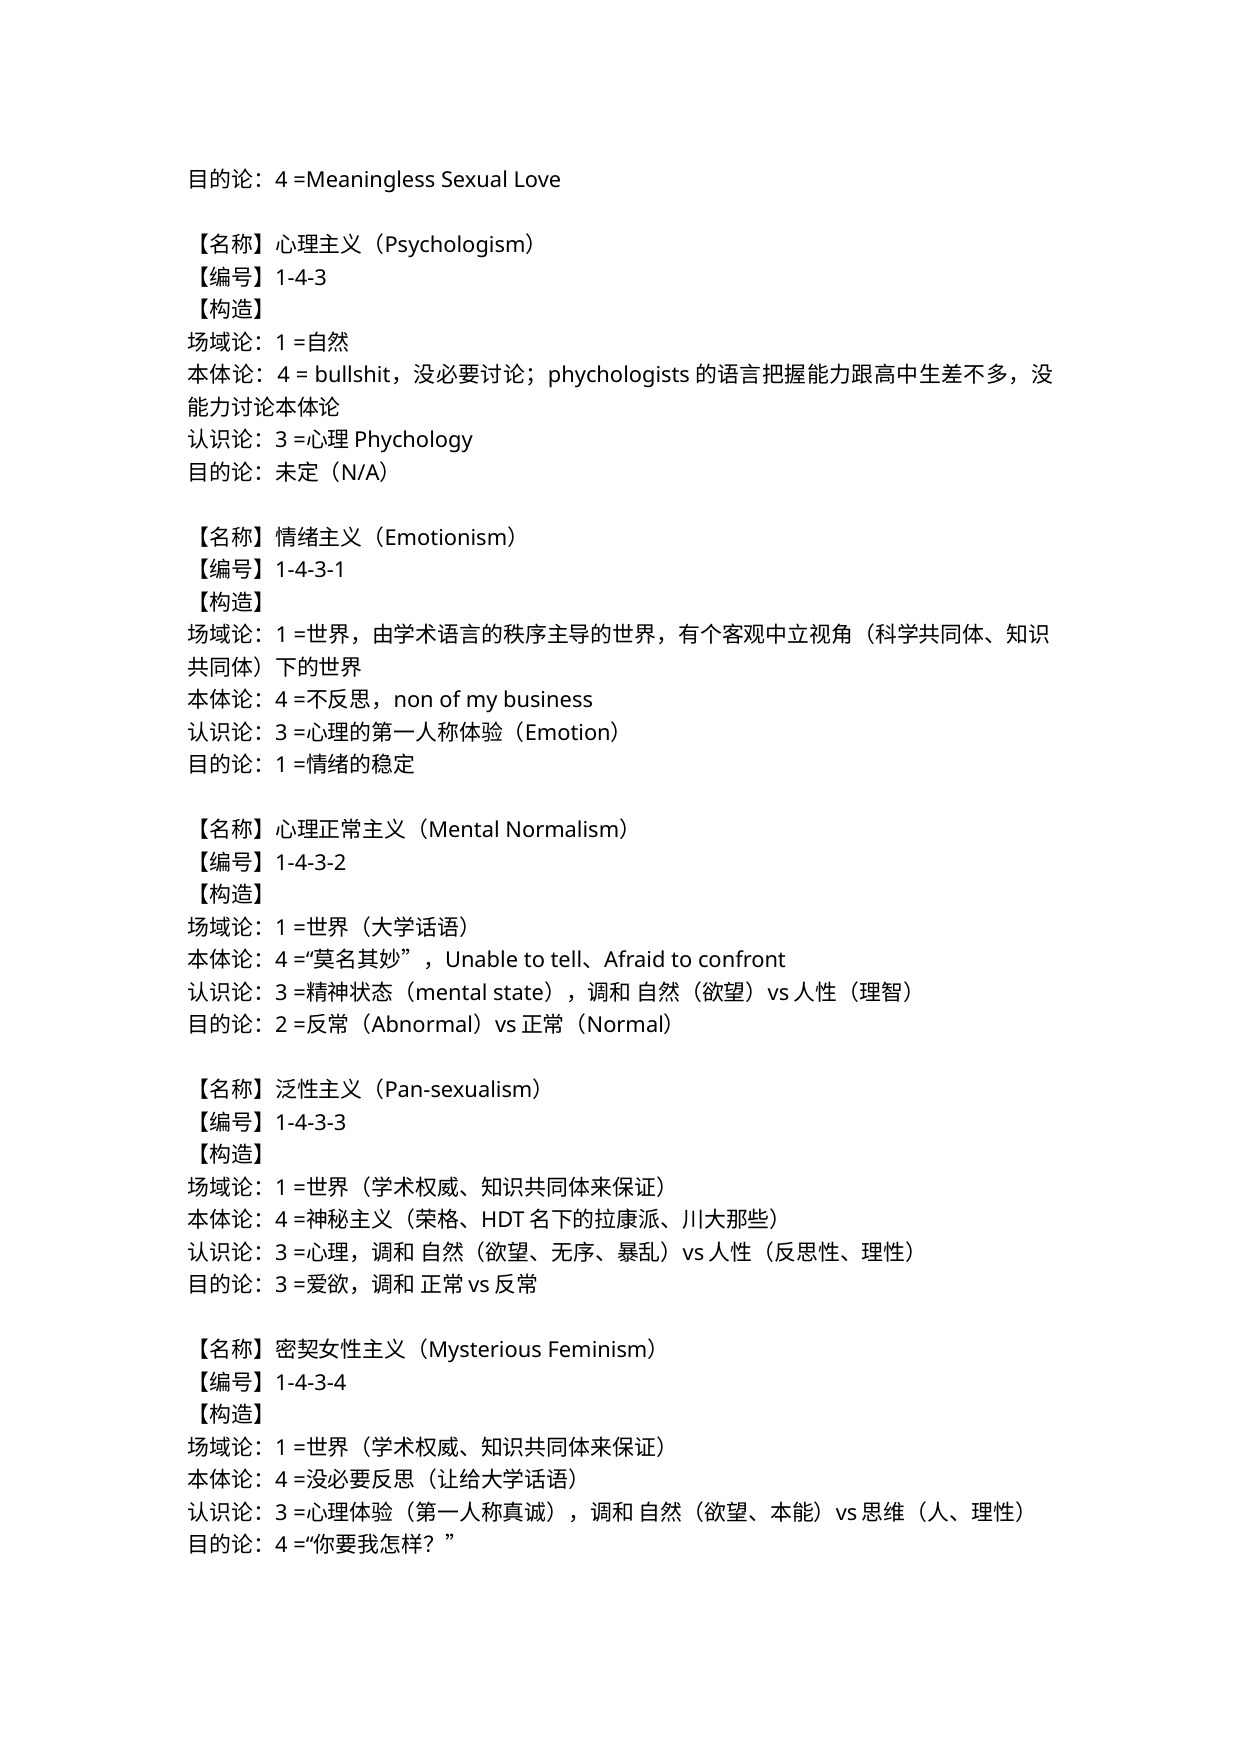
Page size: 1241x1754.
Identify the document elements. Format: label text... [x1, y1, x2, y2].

text 认识论：3 =心理的第一人称体验（Emotion） [187, 714, 1053, 747]
text 认识论：3 =心理体验（第一人称真诚），调和 自然（欲望、本能）vs思维（人、理性） [187, 1494, 1053, 1527]
text 【名称】密契女性主义（Mysterious Feminism） [187, 1332, 1053, 1364]
text 【名称】泛性主义（Pan-sexualism） [187, 1072, 1053, 1104]
text 目的论：2 =反常（Abnormal）vs正常（Normal） [187, 1007, 1053, 1039]
text 认识论：3 =心理Phychology [187, 422, 1053, 454]
text 场域论：1 =世界（学术权威、知识共同体来保证） [187, 1169, 1053, 1202]
text 目的论：3 =爱欲，调和 正常vs反常 [187, 1267, 1053, 1299]
text 【名称】心理主义（Psychologism） [187, 227, 1053, 259]
text 【名称】心理正常主义（Mental Normalism） [187, 812, 1053, 844]
text 【编号】1-4-3-1 [187, 552, 1053, 584]
text 本体论：4 =没必要反思（让给大学话语） [187, 1462, 1053, 1494]
text 【构造】 [187, 1397, 1053, 1429]
text 场域论：1 =世界（大学话语） [187, 909, 1053, 942]
text 目的论：4 =“你要我怎样？” [187, 1527, 1053, 1559]
text 【编号】1-4-3-2 [187, 844, 1053, 877]
text 目的论：未定（N/A） [187, 454, 1053, 487]
text 场域论：1 =自然 [187, 324, 1053, 357]
text 【编号】1-4-3-3 [187, 1104, 1053, 1137]
text 【编号】1-4-3 [187, 259, 1053, 292]
text 【构造】 [187, 584, 1053, 617]
text 认识论：3 =精神状态（mental state），调和 自然（欲望）vs人性（理智） [187, 974, 1053, 1007]
text 场域论：1 =世界，由学术语言的秩序主导的世界，有个客观中立视角（科学共同体、知识共同体）下的世界 [187, 617, 1053, 682]
text 【构造】 [187, 292, 1053, 324]
text 本体论：4 = bullshit，没必要讨论；phychologists的语言把握能力跟高中生差不多，没能力讨论本体论 [187, 357, 1053, 422]
text 【编号】1-4-3-4 [187, 1364, 1053, 1397]
text 本体论：4 =不反思，non of my business [187, 682, 1053, 714]
text 目的论：1 =情绪的稳定 [187, 747, 1053, 779]
text 场域论：1 =世界（学术权威、知识共同体来保证） [187, 1429, 1053, 1462]
text 【构造】 [187, 877, 1053, 909]
text 【名称】情绪主义（Emotionism） [187, 519, 1053, 552]
text 本体论：4 =“莫名其妙”，Unable to tell、Afraid to confront [187, 942, 1053, 974]
text 【构造】 [187, 1137, 1053, 1169]
text 本体论：4 =神秘主义（荣格、HDT名下的拉康派、川大那些） [187, 1202, 1053, 1234]
text 认识论：3 =心理，调和 自然（欲望、无序、暴乱）vs人性（反思性、理性） [187, 1234, 1053, 1267]
text 目的论：4 =Meaningless Sexual Love [187, 162, 1053, 194]
